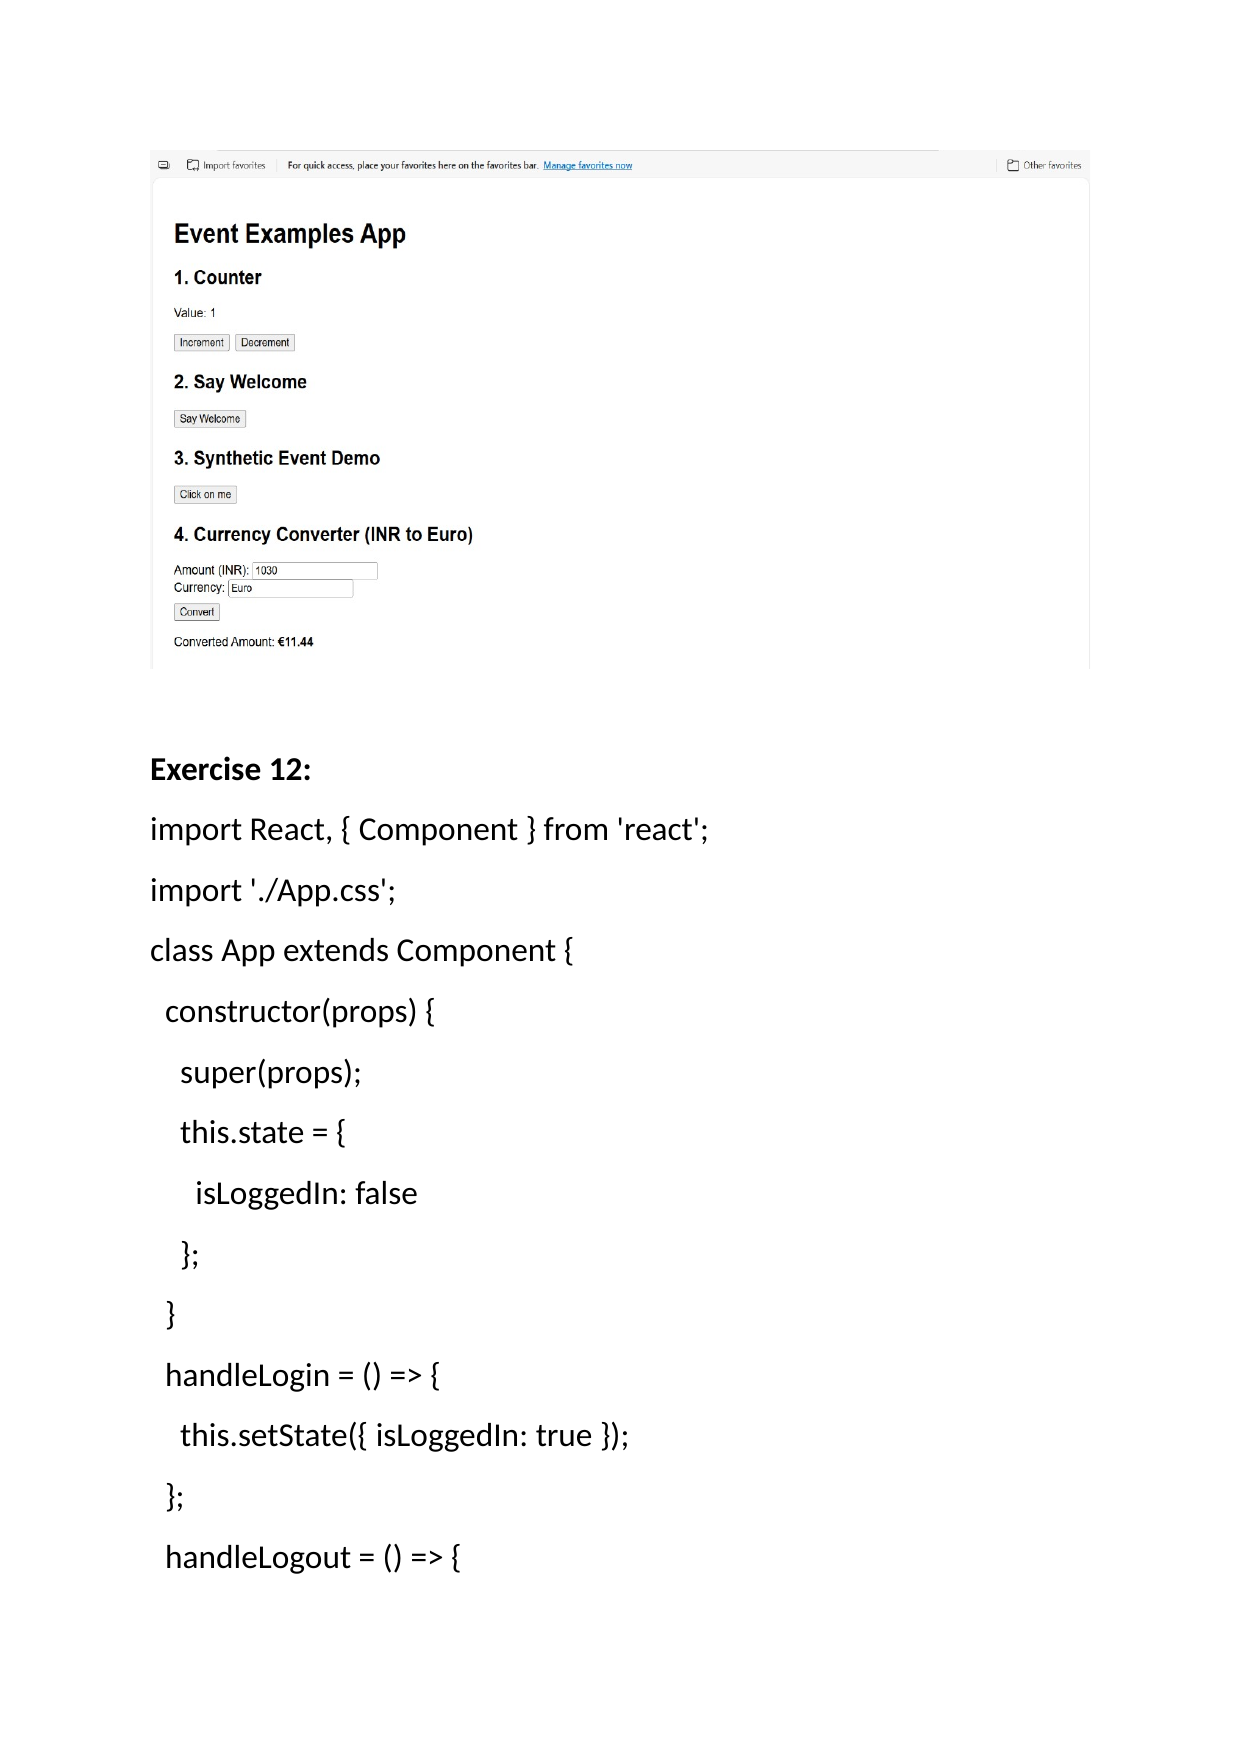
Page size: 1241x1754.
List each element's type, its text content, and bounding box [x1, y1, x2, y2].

text class App extends Component { [150, 929, 1090, 970]
text handleLogout = () => { [150, 1536, 1090, 1576]
text } [150, 1293, 1090, 1334]
text Exercise 12: [150, 748, 1090, 788]
text super(props); [150, 1051, 1090, 1091]
text this.setState({ isLoggedIn: true }); [150, 1414, 1090, 1455]
text isLoggedIn: false [150, 1172, 1090, 1213]
text import './App.css'; [150, 869, 1090, 909]
text }; [150, 1475, 1090, 1516]
text constructor(props) { [150, 990, 1090, 1031]
picture [150, 150, 1091, 669]
text import React, { Component } from 'react'; [150, 808, 1090, 849]
text }; [150, 1233, 1090, 1273]
text handleLogin = () => { [150, 1354, 1090, 1394]
text this.state = { [150, 1111, 1090, 1152]
